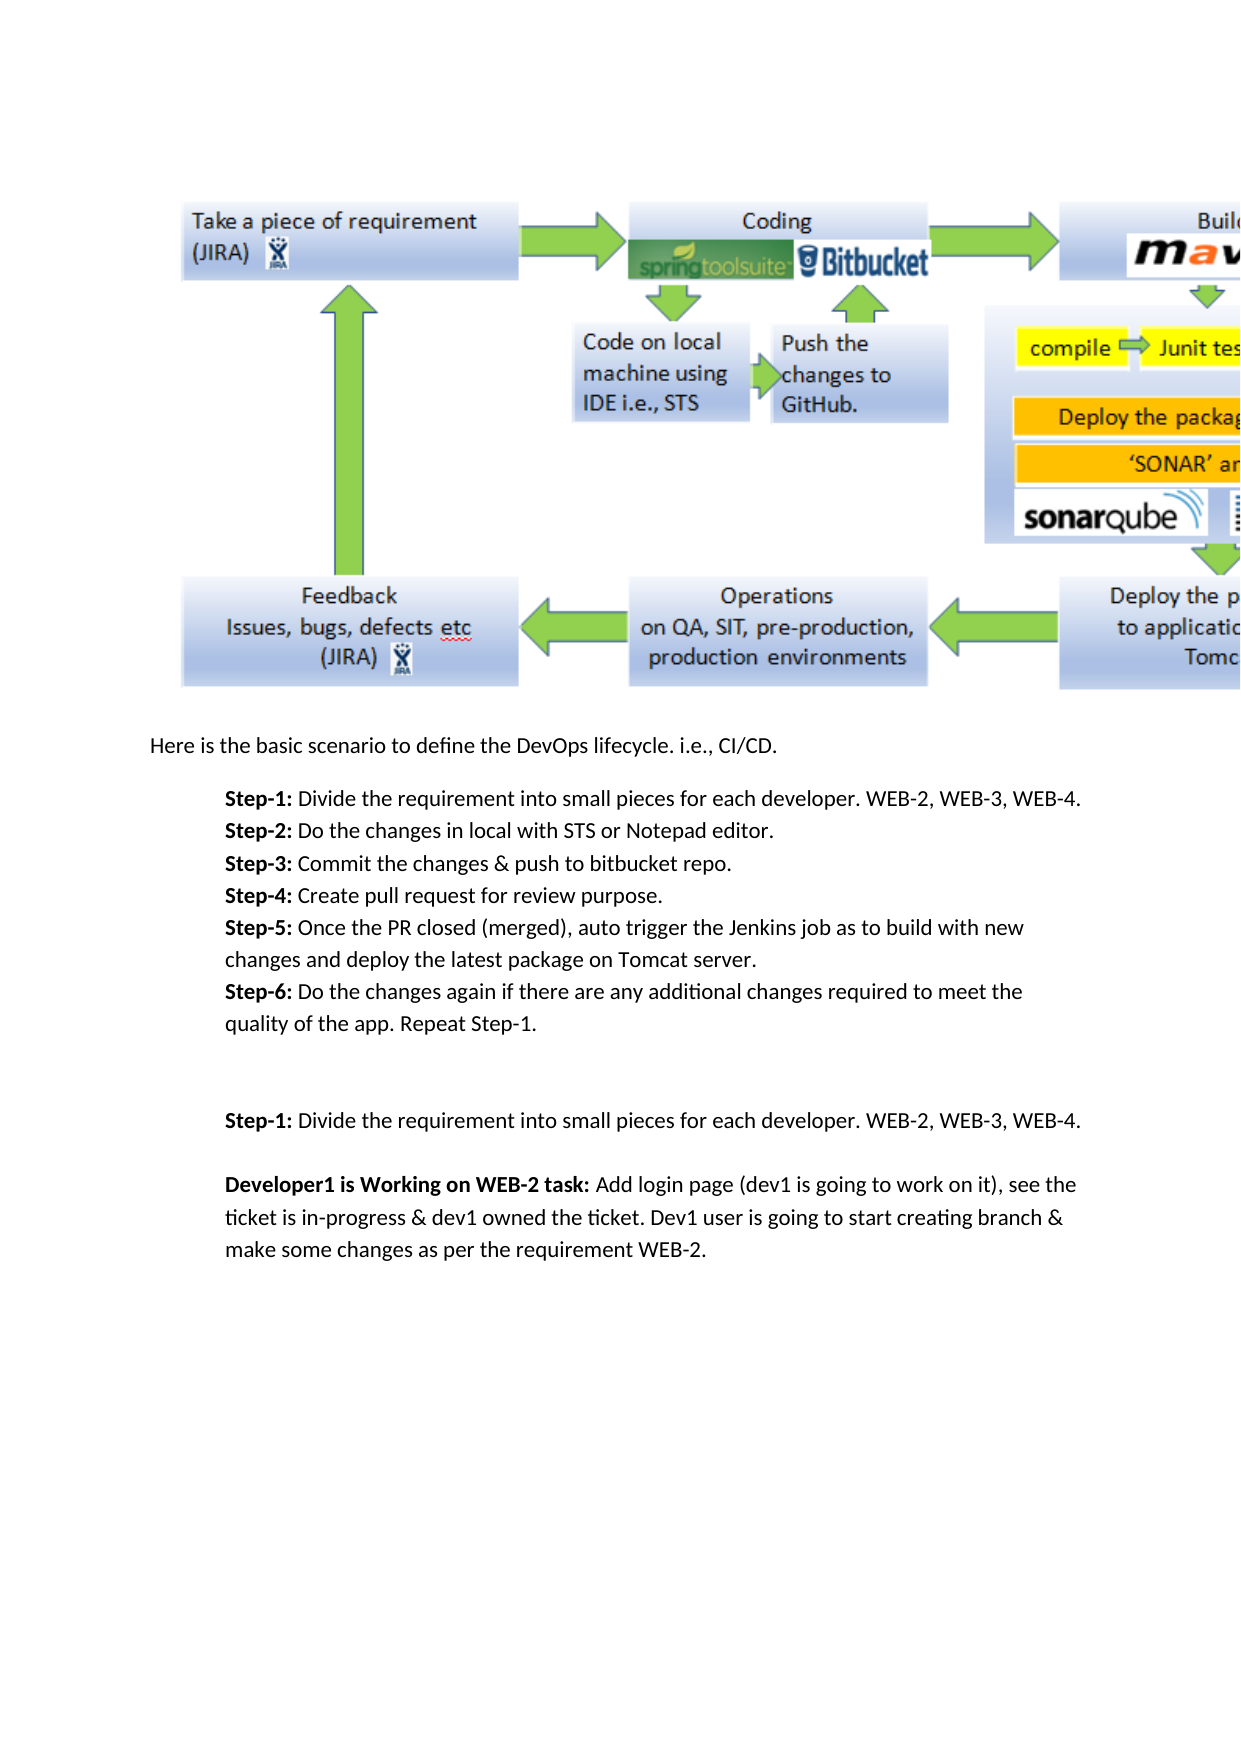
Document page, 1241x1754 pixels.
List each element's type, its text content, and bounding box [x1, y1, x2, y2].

picture [150, 150, 1241, 707]
list Step-6: Do the changes again if there are any additional changes required to meet the quality of the app. Repeat Step-1. [225, 977, 1090, 1038]
list Developer1 is Working on WEB-2 task: Add login page (dev1 is going to work on it), see the ticket is in-progress & dev1 owned the ticket. Dev1 user is going to start creating branch & make some changes as per the requirement WEB-2. [225, 1171, 1090, 1263]
list Step-4: Create pull request for review purpose. [225, 881, 1090, 909]
text Here is the basic scenario to define the DevOps lifecycle. i.e., CI/CD. [150, 731, 1090, 759]
list Step-2: Do the changes in local with STS or Notepad editor. [225, 816, 1090, 844]
list Step-1: Divide the requirement into small pieces for each developer. WEB-2, WEB-3, WEB-4. [225, 1106, 1090, 1134]
list Step-1: Divide the requirement into small pieces for each developer. WEB-2, WEB-3, WEB-4. [225, 784, 1090, 812]
list Step-5: Once the PR closed (merged), auto trigger the Jenkins job as to build with new changes and deploy the latest package on Tomcat server. [225, 913, 1090, 973]
list Step-3: Commit the changes & push to bitbucket repo. [225, 849, 1090, 877]
